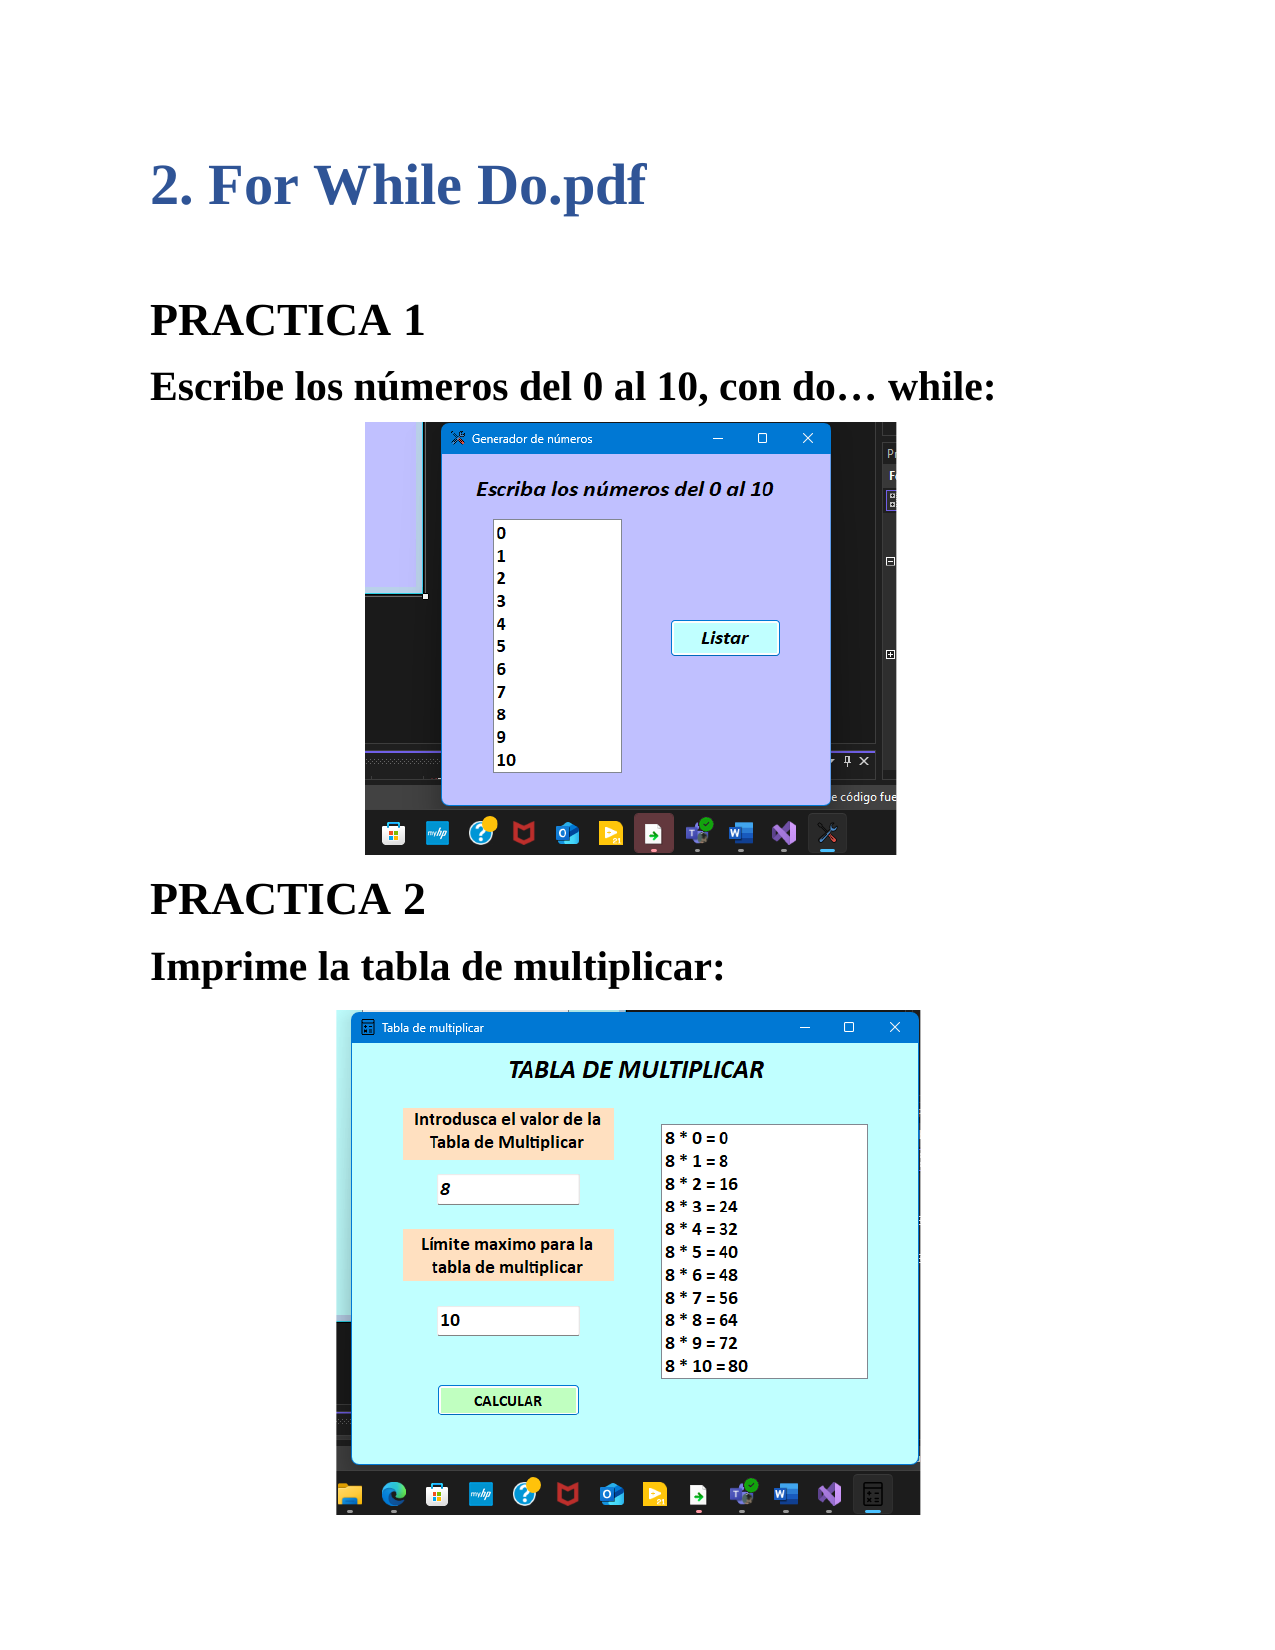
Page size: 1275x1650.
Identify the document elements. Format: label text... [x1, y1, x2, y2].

picture [365, 422, 897, 855]
text PRACTICA 1 [150, 292, 1125, 345]
text Imprime la tabla de multiplicar: [150, 941, 1125, 989]
subtitle 2. For While Do.pdf [150, 150, 1125, 217]
picture [336, 1010, 921, 1515]
text Escribe los números del 0 al 10, con do… while: [150, 362, 1125, 410]
